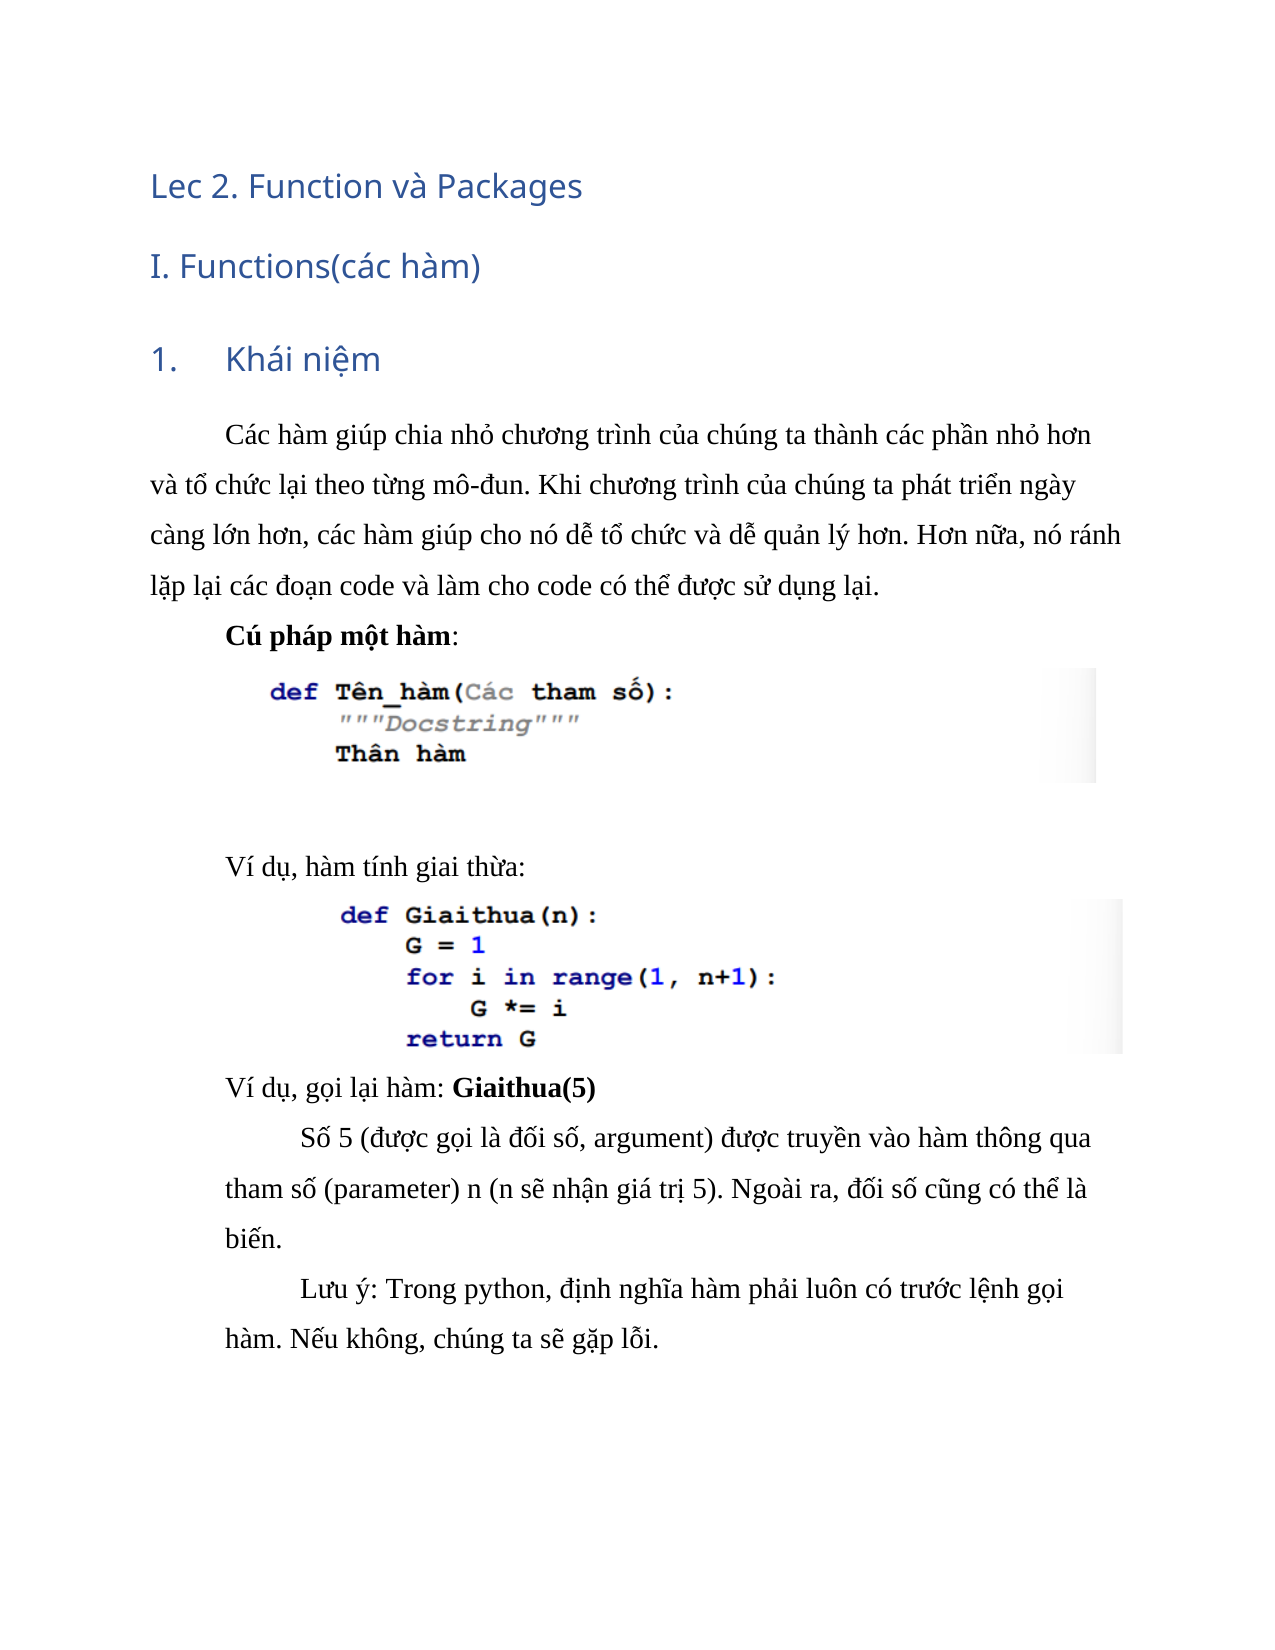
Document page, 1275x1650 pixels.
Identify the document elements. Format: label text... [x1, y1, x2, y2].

list Ví dụ, hàm tính giai thừa: [150, 849, 1125, 883]
text Function và Packages [150, 162, 1125, 208]
picture [225, 899, 1123, 1054]
list Các hàm giúp chia nhỏ chương trình của chúng ta thành các phần nhỏ hơn và tổ chức lại theo từng mô-đun. Khi chương trình của chúng ta phát triển ngày càng lớn hơn, các hàm giúp cho nó dễ tổ chức và dễ quản lý hơn. Hơn nữa, nó ránh lặp lại các đoạn code và làm cho code có thể được sử dụng lại. [150, 417, 1125, 601]
list Cú pháp một hàm: [150, 618, 1125, 652]
text Functions(các hàm) [150, 243, 1125, 288]
list Lưu ý: Trong python, định nghĩa hàm phải luôn có trước lệnh gọi hàm. Nếu không, chúng ta sẽ gặp lỗi. [225, 1271, 1125, 1355]
subtitle Khái niệm [150, 336, 1125, 382]
list Số 5 (được gọi là đối số, argument) được truyền vào hàm thông qua tham số (parameter) n (n sẽ nhận giá trị 5). Ngoài ra, đối số cũng có thể là biến. [225, 1120, 1125, 1254]
list Ví dụ, gọi lại hàm: Giaithua(5) [150, 1070, 1125, 1104]
picture [225, 668, 1097, 783]
